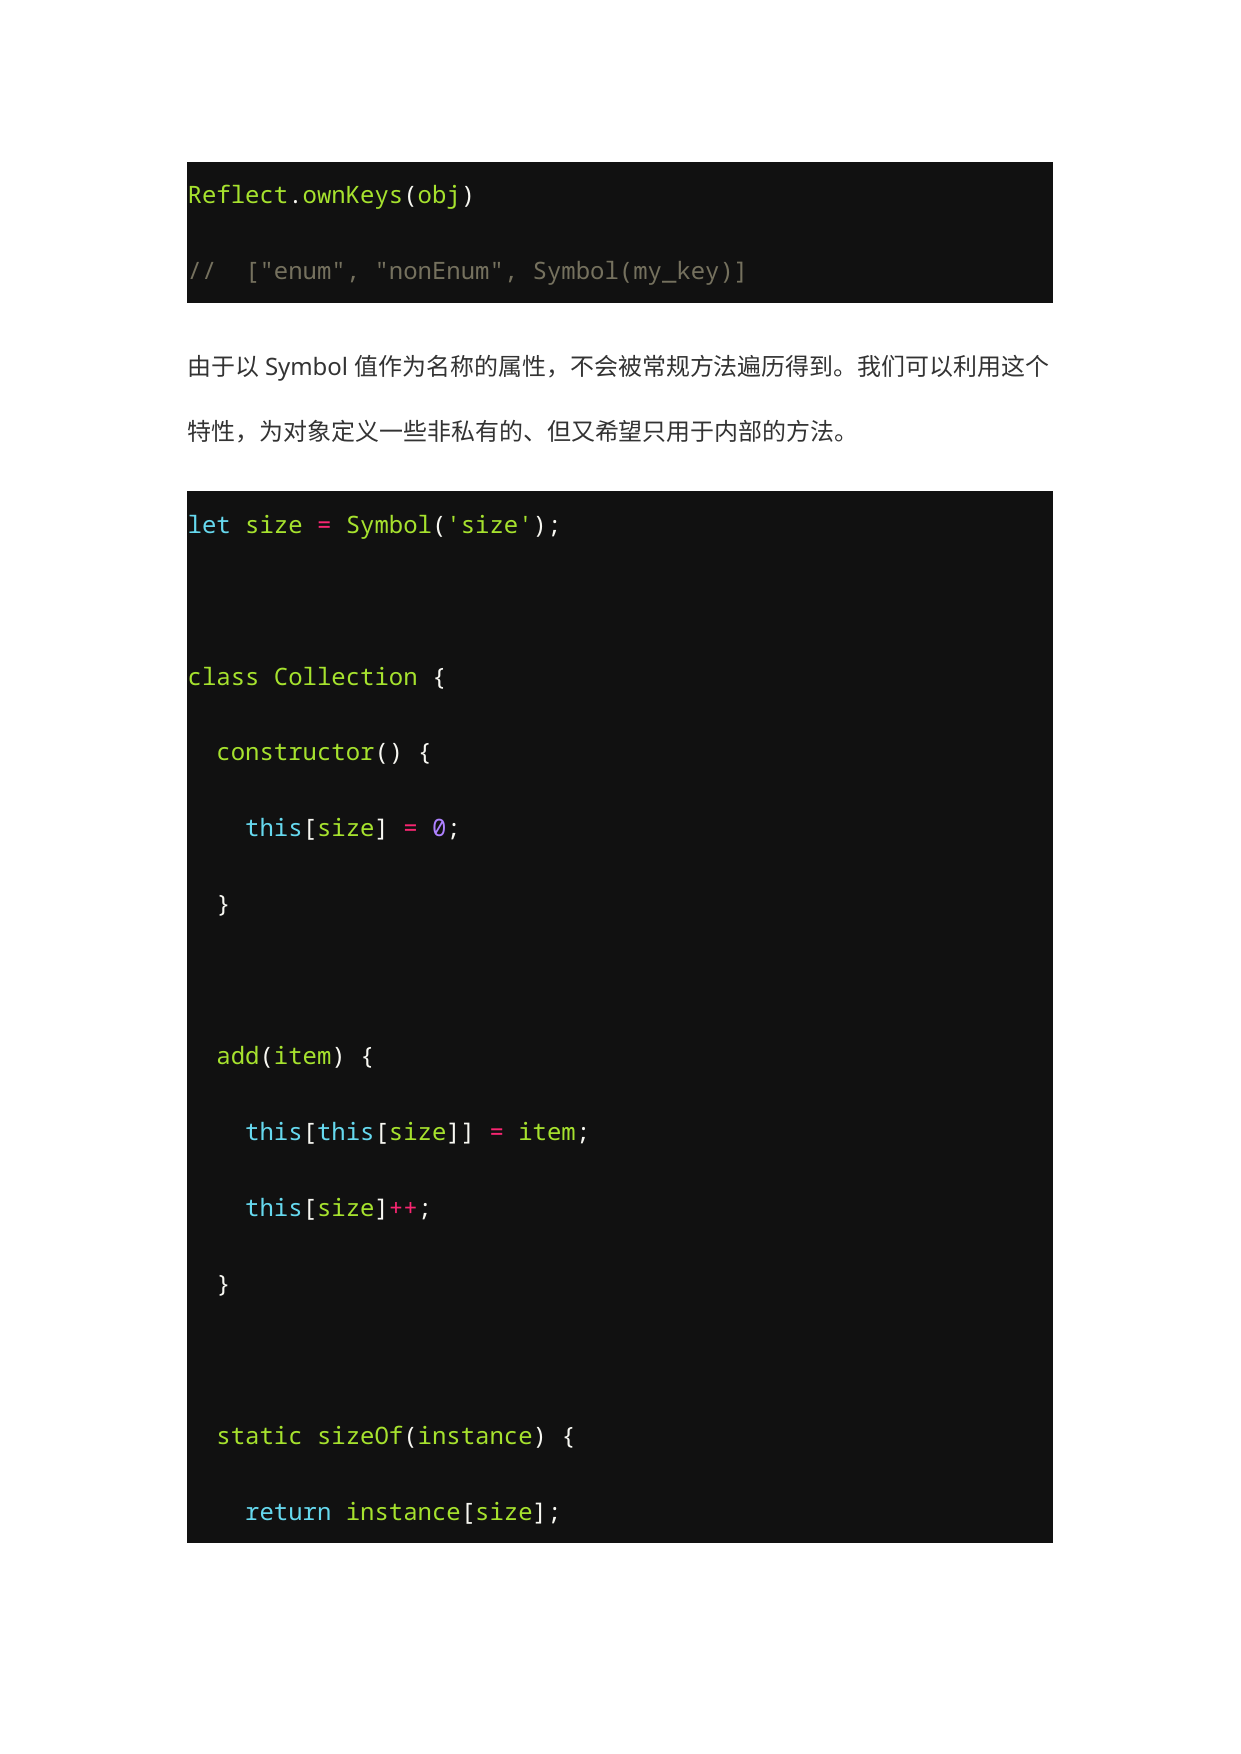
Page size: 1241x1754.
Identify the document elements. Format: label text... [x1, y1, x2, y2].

text // ["enum", "nonEnum", Symbol(my_key)] [187, 238, 1053, 303]
text constructor() { [187, 719, 1053, 784]
text add(item) { [187, 1023, 1053, 1088]
text } [187, 1251, 1053, 1316]
text static sizeOf(instance) { [187, 1402, 1053, 1467]
text 由于以 Symbol 值作为名称的属性，不会被常规方法遍历得到。我们可以利用这个特性，为对象定义一些非私有的、但又希望只用于内部的方法。 [187, 332, 1053, 462]
text this[this[size]] = item; [187, 1099, 1053, 1164]
text class Collection { [187, 643, 1053, 708]
text } [187, 871, 1053, 936]
text return instance[size]; [187, 1478, 1053, 1543]
text this[size] = 0; [187, 795, 1053, 860]
text this[size]++; [187, 1175, 1053, 1240]
text Reflect.ownKeys(obj) [187, 162, 1053, 227]
text let size = Symbol('size'); [187, 491, 1053, 556]
